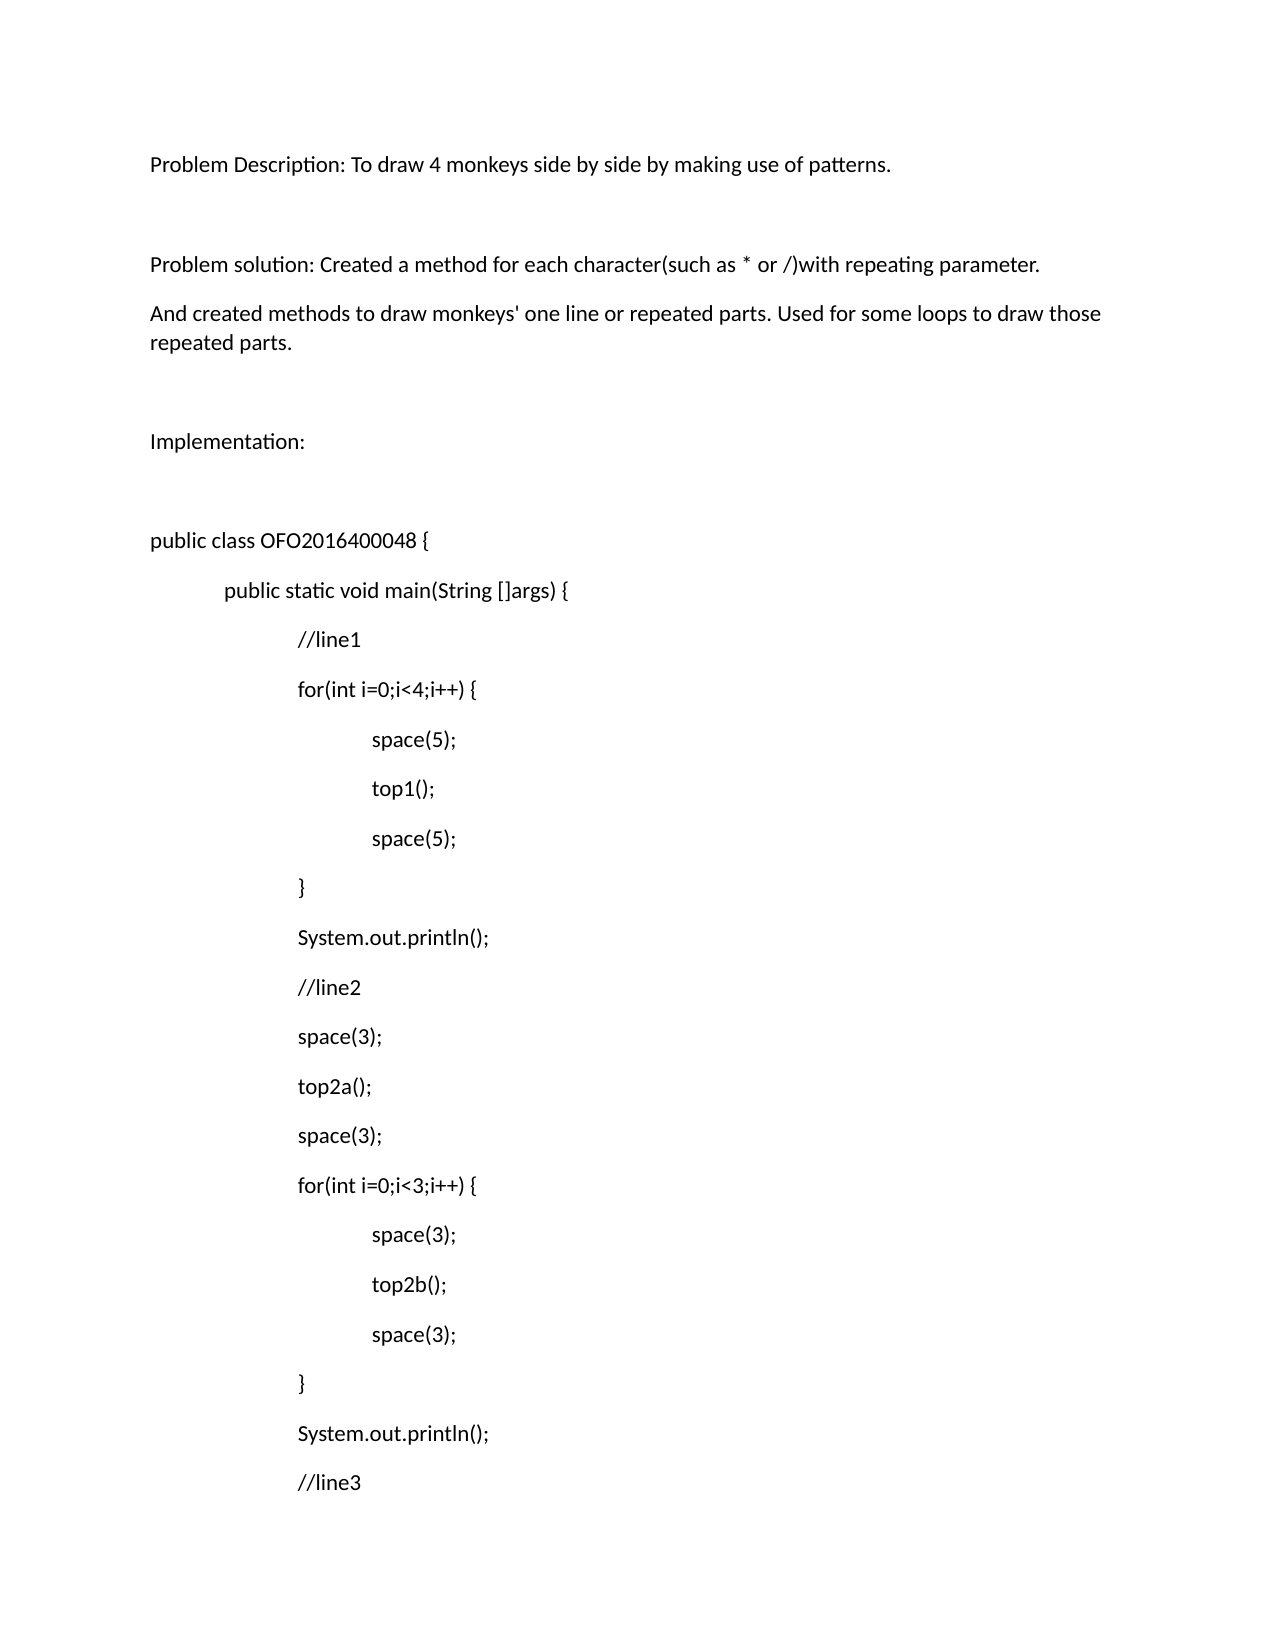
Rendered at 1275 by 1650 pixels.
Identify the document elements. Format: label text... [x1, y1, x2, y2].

text space(5); [150, 724, 1125, 753]
text for(int i=0;i<4;i++) { [150, 674, 1125, 703]
text top2a(); [150, 1071, 1125, 1100]
text space(5); [150, 823, 1125, 852]
text Problem solution: Created a method for each character(such as * or /)with repeating parameter. [150, 249, 1125, 278]
text top1(); [150, 774, 1125, 802]
text for(int i=0;i<3;i++) { [150, 1170, 1125, 1199]
text //line1 [150, 625, 1125, 654]
text System.out.println(); [150, 1418, 1125, 1447]
text System.out.println(); [150, 922, 1125, 951]
text public class OFO2016400048 { [150, 526, 1125, 554]
text //line3 [150, 1468, 1125, 1497]
text public static void main(String []args) { [150, 575, 1125, 604]
text space(3); [150, 1022, 1125, 1050]
text space(3); [150, 1220, 1125, 1249]
text top2b(); [150, 1269, 1125, 1298]
text And created methods to draw monkeys' one line or repeated parts. Used for some loops to draw those repeated parts. [150, 299, 1125, 356]
text Implementation: [150, 427, 1125, 455]
text space(3); [150, 1121, 1125, 1149]
text space(3); [150, 1319, 1125, 1348]
text } [150, 1369, 1125, 1397]
text } [150, 873, 1125, 902]
text //line2 [150, 972, 1125, 1001]
text Problem Description: To draw 4 monkeys side by side by making use of patterns. [150, 150, 1125, 179]
